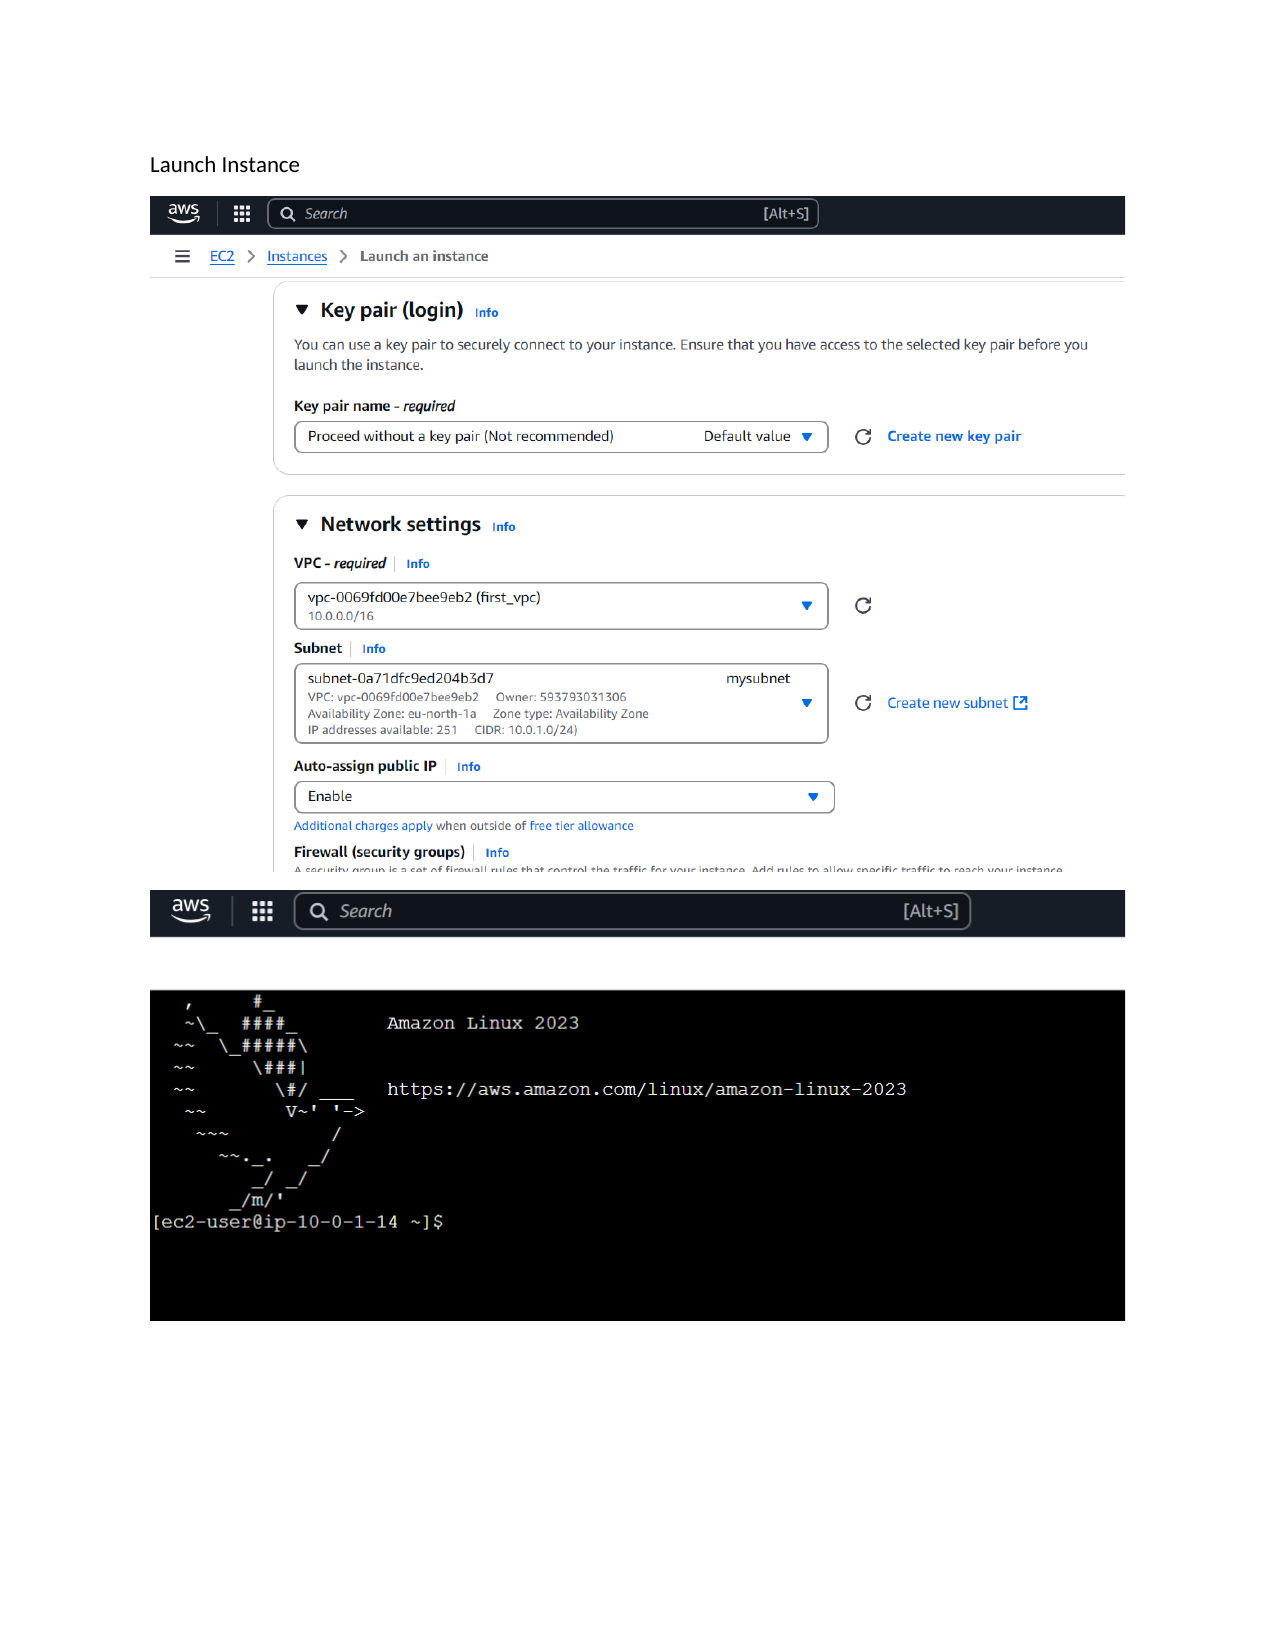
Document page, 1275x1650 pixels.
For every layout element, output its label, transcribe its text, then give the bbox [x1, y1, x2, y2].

picture [150, 890, 1125, 1321]
picture [150, 196, 1125, 872]
text Launch Instance [150, 150, 1125, 178]
